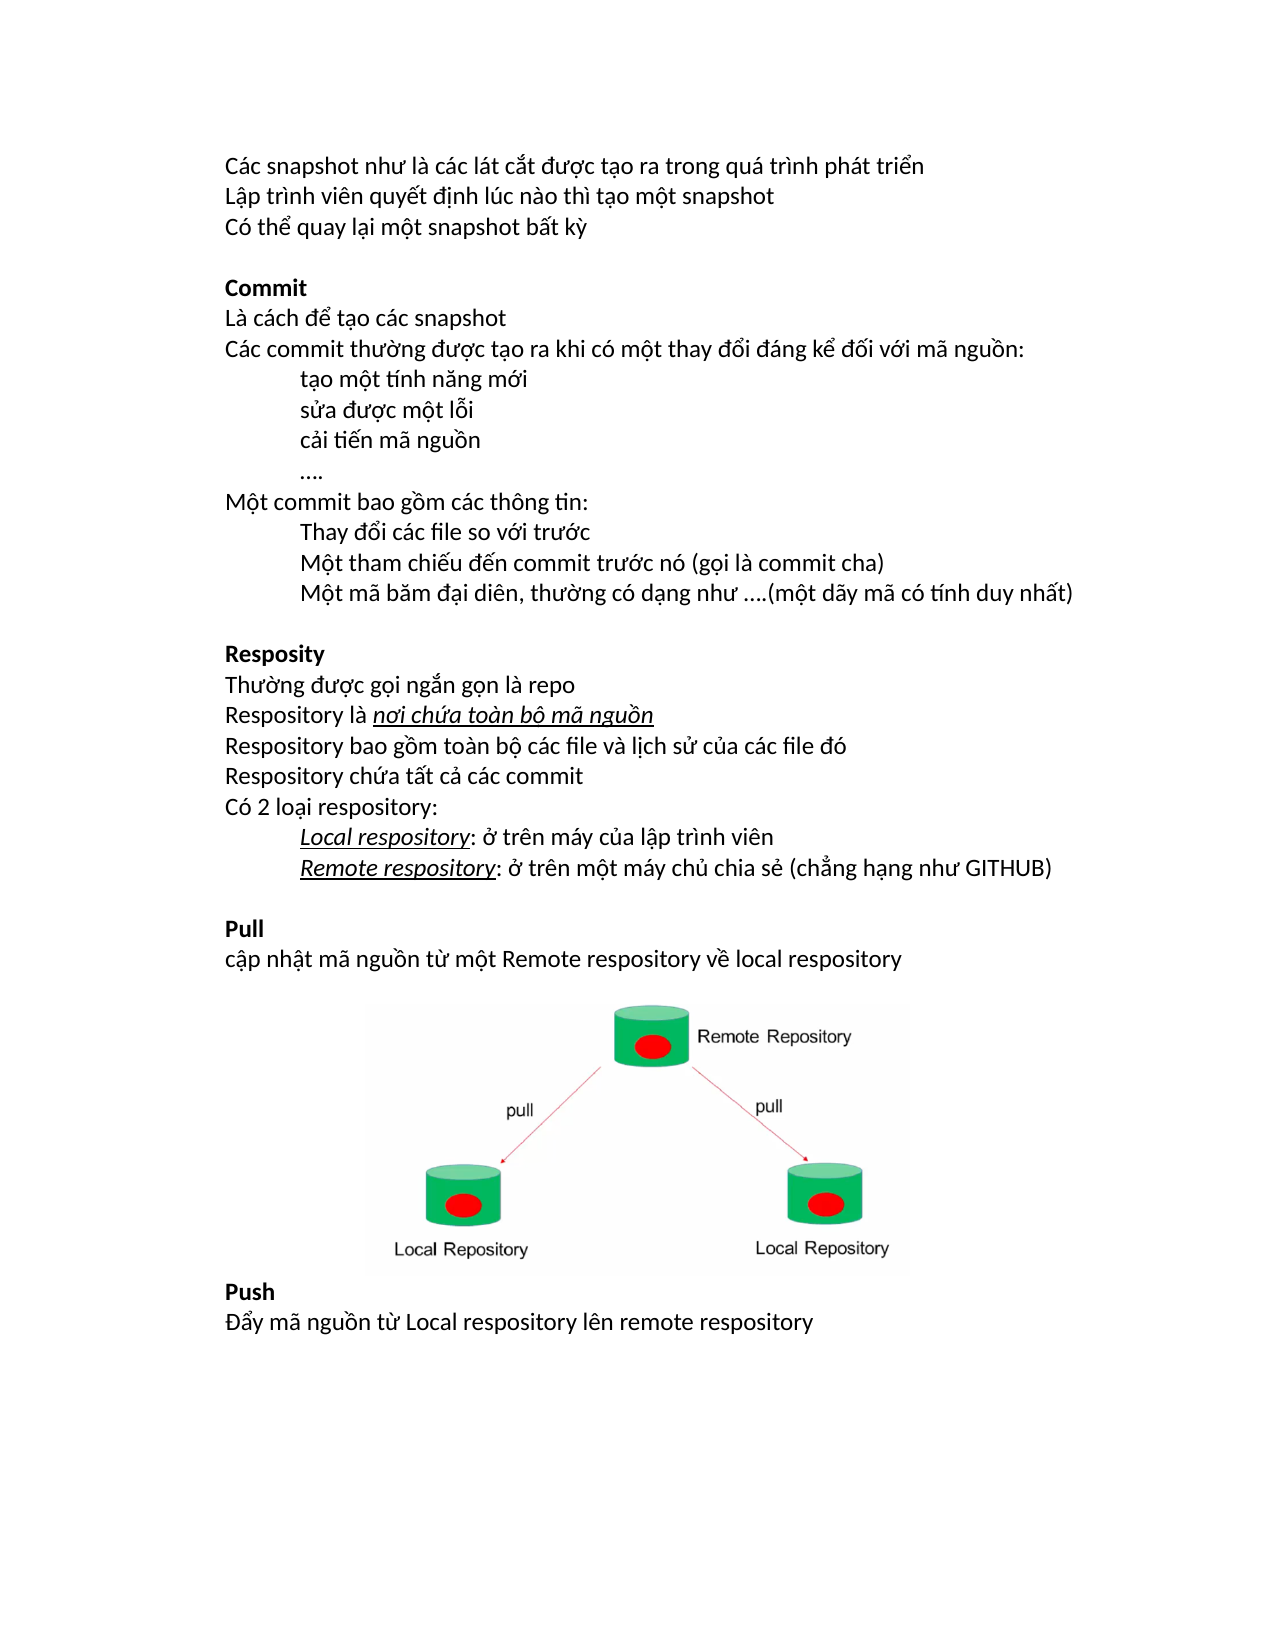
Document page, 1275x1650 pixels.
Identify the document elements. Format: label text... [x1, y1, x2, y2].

text Thường được gọi ngắn gọn là repo [150, 669, 1125, 699]
text Một mã băm đại diên, thường có dạng như ….(một dãy mã có tính duy nhất) [150, 577, 1125, 608]
text cập nhật mã nguồn từ một Remote respository về local respository [150, 943, 1125, 974]
text Remote respository: ở trên một máy chủ chia sẻ (chẳng hạng như GITHUB) [150, 852, 1125, 882]
list Có thể quay lại một snapshot bất kỳ [225, 211, 1125, 242]
list sửa được một lỗi [225, 394, 1125, 425]
text Respository là nơi chứa toàn bộ mã nguồn [150, 699, 1125, 730]
text Local respository: ở trên máy của lập trình viên [150, 821, 1125, 852]
list …. [225, 455, 1125, 486]
list Commit [225, 272, 1125, 303]
text Thay đổi các file so với trước [150, 516, 1125, 547]
text Respository chứa tất cả các commit [150, 760, 1125, 791]
list Các snapshot như là các lát cắt được tạo ra trong quá trình phát triển [225, 150, 1125, 181]
text Push [150, 1276, 1125, 1306]
text Có 2 loại respository: [150, 791, 1125, 821]
text Resposity [150, 638, 1125, 669]
text Respository bao gồm toàn bộ các file và lịch sử của các file đó [150, 730, 1125, 760]
picture [364, 1004, 910, 1276]
list cải tiến mã nguồn [225, 425, 1125, 455]
list Lập trình viên quyết định lúc nào thì tạo một snapshot [225, 181, 1125, 211]
list Là cách để tạo các snapshot [225, 303, 1125, 333]
text Đẩy mã nguồn từ Local respository lên remote respository [150, 1306, 1125, 1337]
text Một commit bao gồm các thông tin: [150, 486, 1125, 516]
list Các commit thường được tạo ra khi có một thay đổi đáng kể đối với mã nguồn: [225, 333, 1125, 364]
text Một tham chiếu đến commit trước nó (gọi là commit cha) [150, 547, 1125, 577]
text Pull [150, 913, 1125, 943]
list tạo một tính năng mới [225, 364, 1125, 394]
